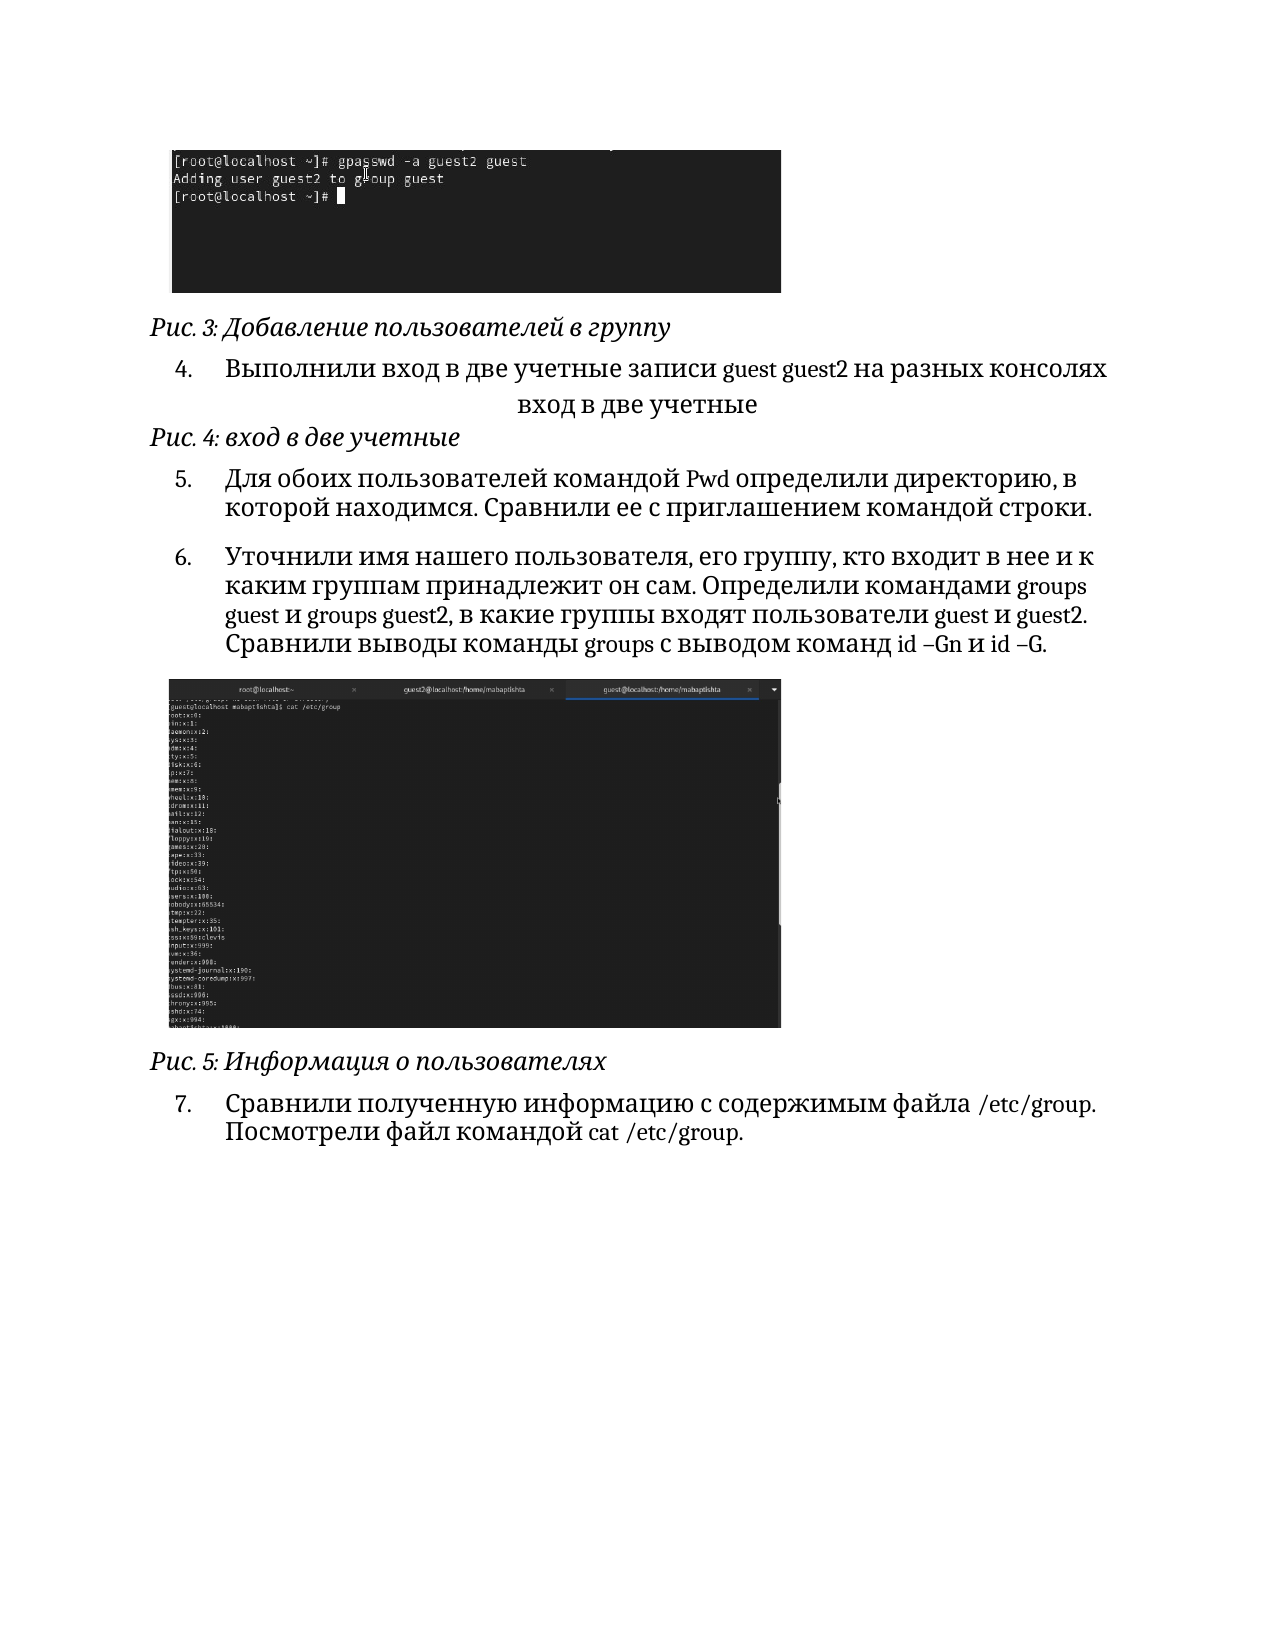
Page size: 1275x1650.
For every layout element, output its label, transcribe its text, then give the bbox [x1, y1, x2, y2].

text Рис. 5: Информация о пользователях [150, 1048, 1125, 1077]
list Уточнили имя нашего пользователя, его группу, кто входит в нее и к каким группам принадлежит он сам. Определили командами groups guest и groups guest2, в какие группы входят пользователи guest и guest2. Сравнили выводы команды groups с выводом команд id –Gn и id –G. [175, 543, 1125, 658]
list Выполнили вход в две учетные записи guest guest2 на разных консолях [175, 355, 1125, 384]
table_header вход в две учетные [225, 388, 1050, 424]
picture [168, 150, 782, 293]
picture [168, 679, 782, 1028]
text Рис. 3: Добавление пользователей в группу [150, 314, 1125, 342]
list Сравнили полученную информацию с содержимым файла /etc/group. Посмотрели файл командой cat /etc/group. [175, 1089, 1125, 1147]
text Рис. 4: вход в две учетные [150, 424, 1125, 452]
list Для обоих пользователей командой Pwd определили директорию, в которой находимся. Сравнили ее с приглашением командой строки. [175, 465, 1125, 522]
